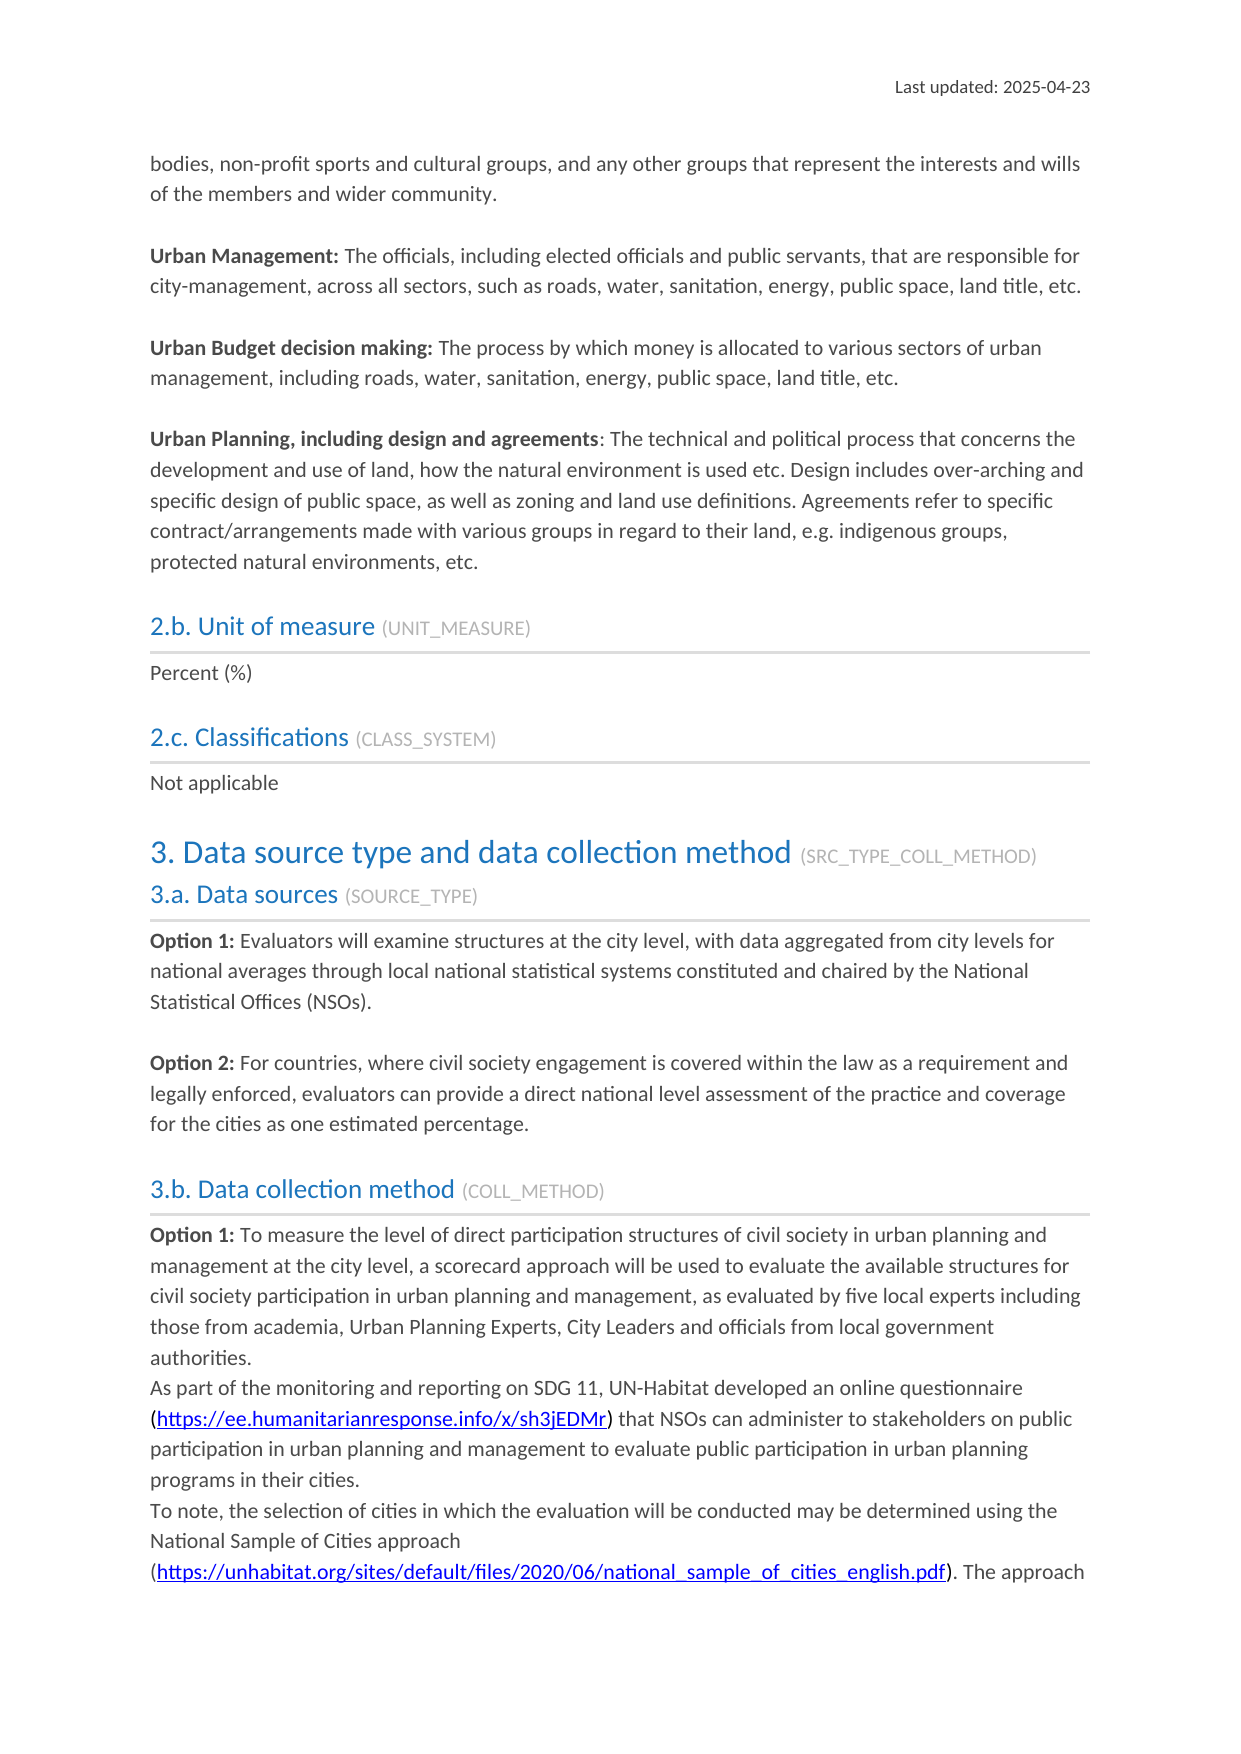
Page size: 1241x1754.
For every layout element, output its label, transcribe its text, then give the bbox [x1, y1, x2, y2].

text Urban Management: The officials, including elected officials and public servants, that are responsible for city-management, across all sectors, such as roads, water, sanitation, energy, public space, land title, etc. [150, 242, 1090, 299]
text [150, 1497, 1090, 1585]
text 3.a. Data sources (SOURCE_TYPE) [150, 877, 1090, 919]
text Not applicable [150, 769, 1090, 796]
text Option 1: Evaluators will examine structures at the city level, with data aggregated from city levels for national averages through local national statistical systems constituted and chaired by the National Statistical Offices (NSOs). [150, 927, 1090, 1015]
text 3.b. Data collection method (COLL_METHOD) [150, 1172, 1090, 1213]
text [150, 150, 1090, 207]
text As part of the monitoring and reporting on SDG 11, UN-Habitat developed an online questionnaire (https://ee.humanitarianresponse.info/x/sh3jEDMr) that NSOs can administer to stakeholders on public participation in urban planning and management to evaluate public participation in urban planning programs in their cities. [150, 1374, 1090, 1493]
text Urban Planning, including design and agreements: The technical and political process that concerns the development and use of land, how the natural environment is used etc. Design includes over-arching and specific design of public space, as well as zoning and land use definitions. Agreements refer to specific contract/arrangements made with various groups in regard to their land, e.g. indigenous groups, protected natural environments, etc. [150, 426, 1090, 575]
text 2.c. Classifications (CLASS_SYSTEM) [150, 720, 1090, 761]
text Option 2: For countries, where civil society engagement is covered within the law as a requirement and legally enforced, evaluators can provide a direct national level assessment of the practice and coverage for the cities as one estimated percentage. [150, 1049, 1090, 1137]
text 2.b. Unit of measure (UNIT_MEASURE) [150, 609, 1090, 651]
text Percent (%) [150, 659, 1090, 685]
text Urban Budget decision making: The process by which money is allocated to various sectors of urban management, including roads, water, sanitation, energy, public space, land title, etc. [150, 334, 1090, 391]
text Option 1: To measure the level of direct participation structures of civil society in urban planning and management at the city level, a scorecard approach will be used to evaluate the available structures for civil society participation in urban planning and management, as evaluated by five local experts including those from academia, Urban Planning Experts, City Leaders and officials from local government authorities. [150, 1221, 1090, 1370]
text 3. Data source type and data collection method (SRC_TYPE_COLL_METHOD) [150, 831, 1090, 871]
